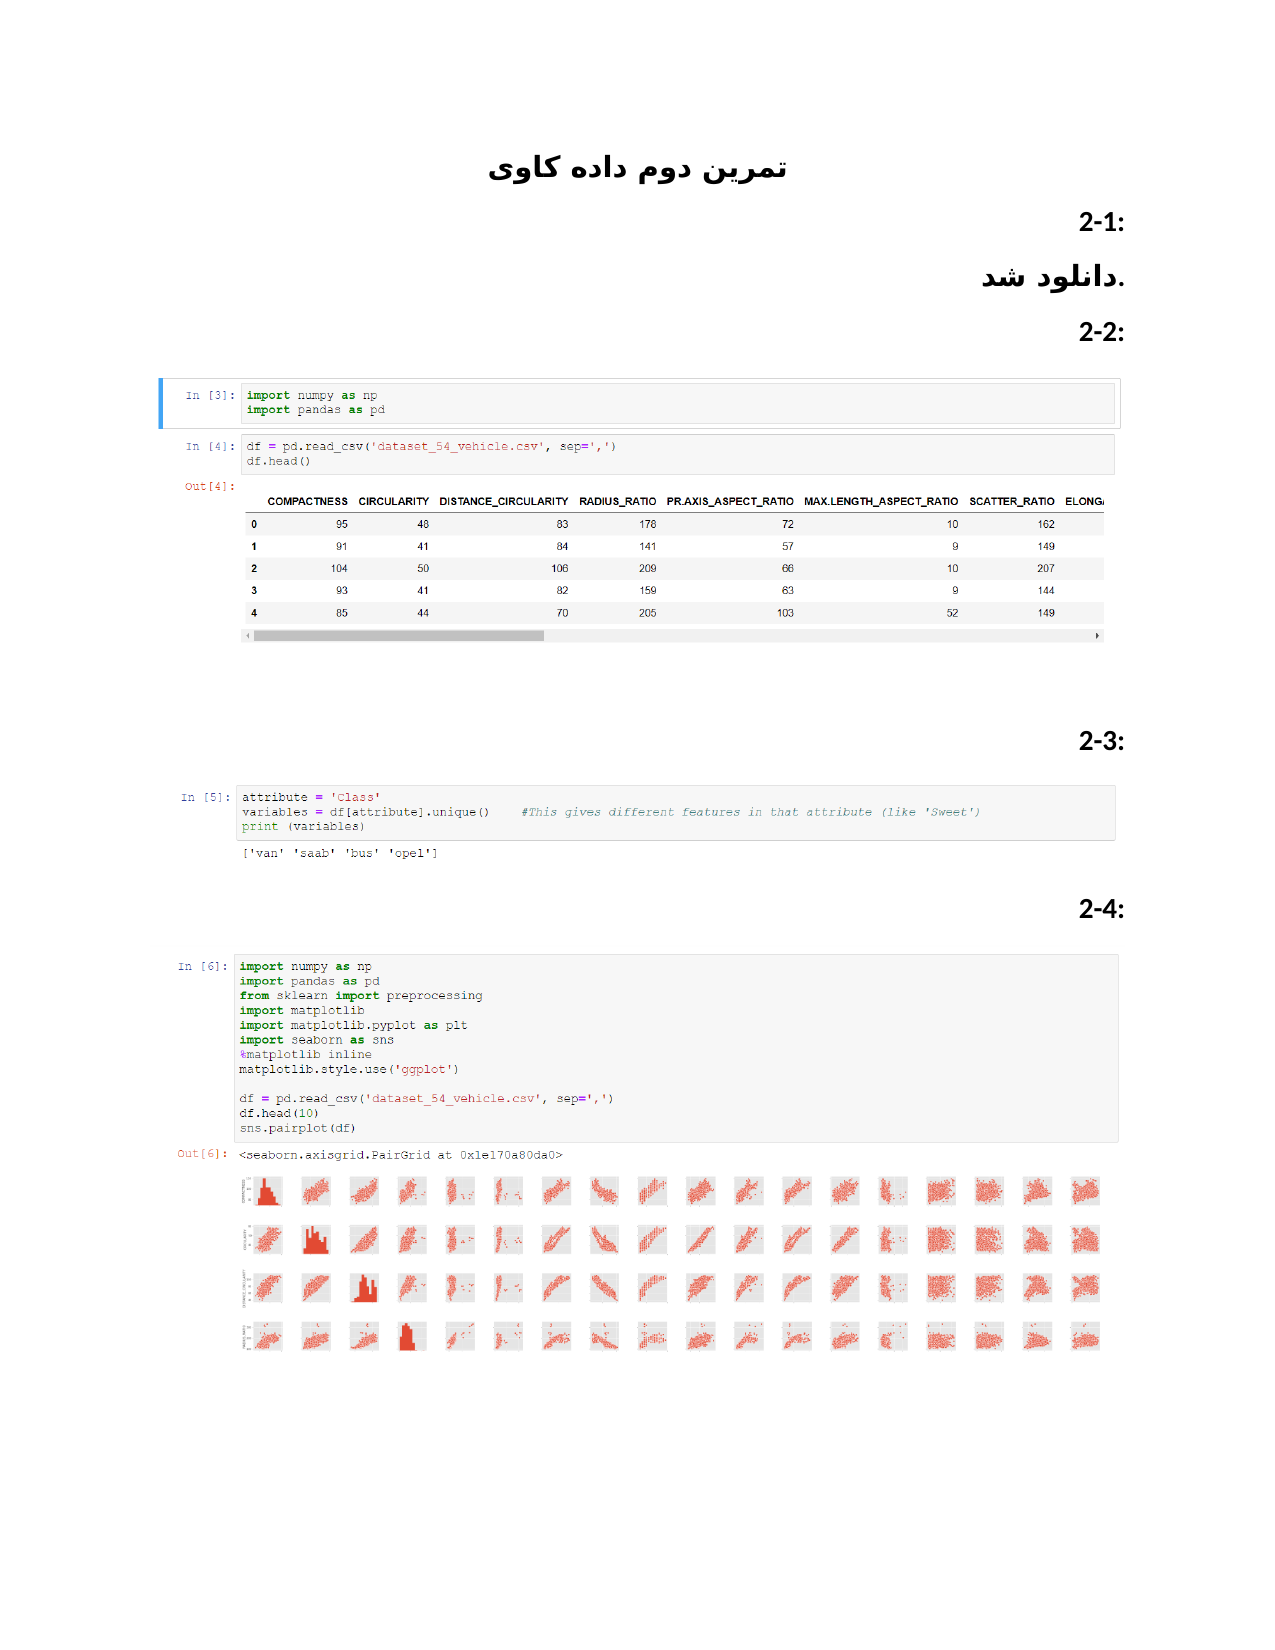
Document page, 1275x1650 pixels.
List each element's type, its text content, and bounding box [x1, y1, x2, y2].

text 2-4: [150, 890, 1125, 925]
picture [150, 945, 1125, 1366]
text تمرین دوم داده کاوی [150, 150, 1125, 184]
picture [150, 368, 1125, 649]
picture [150, 777, 1125, 871]
text 2-3: [150, 722, 1125, 758]
text 2-1: [150, 203, 1125, 239]
text 2-2: [150, 313, 1125, 349]
text دانلود شد. [150, 258, 1125, 294]
